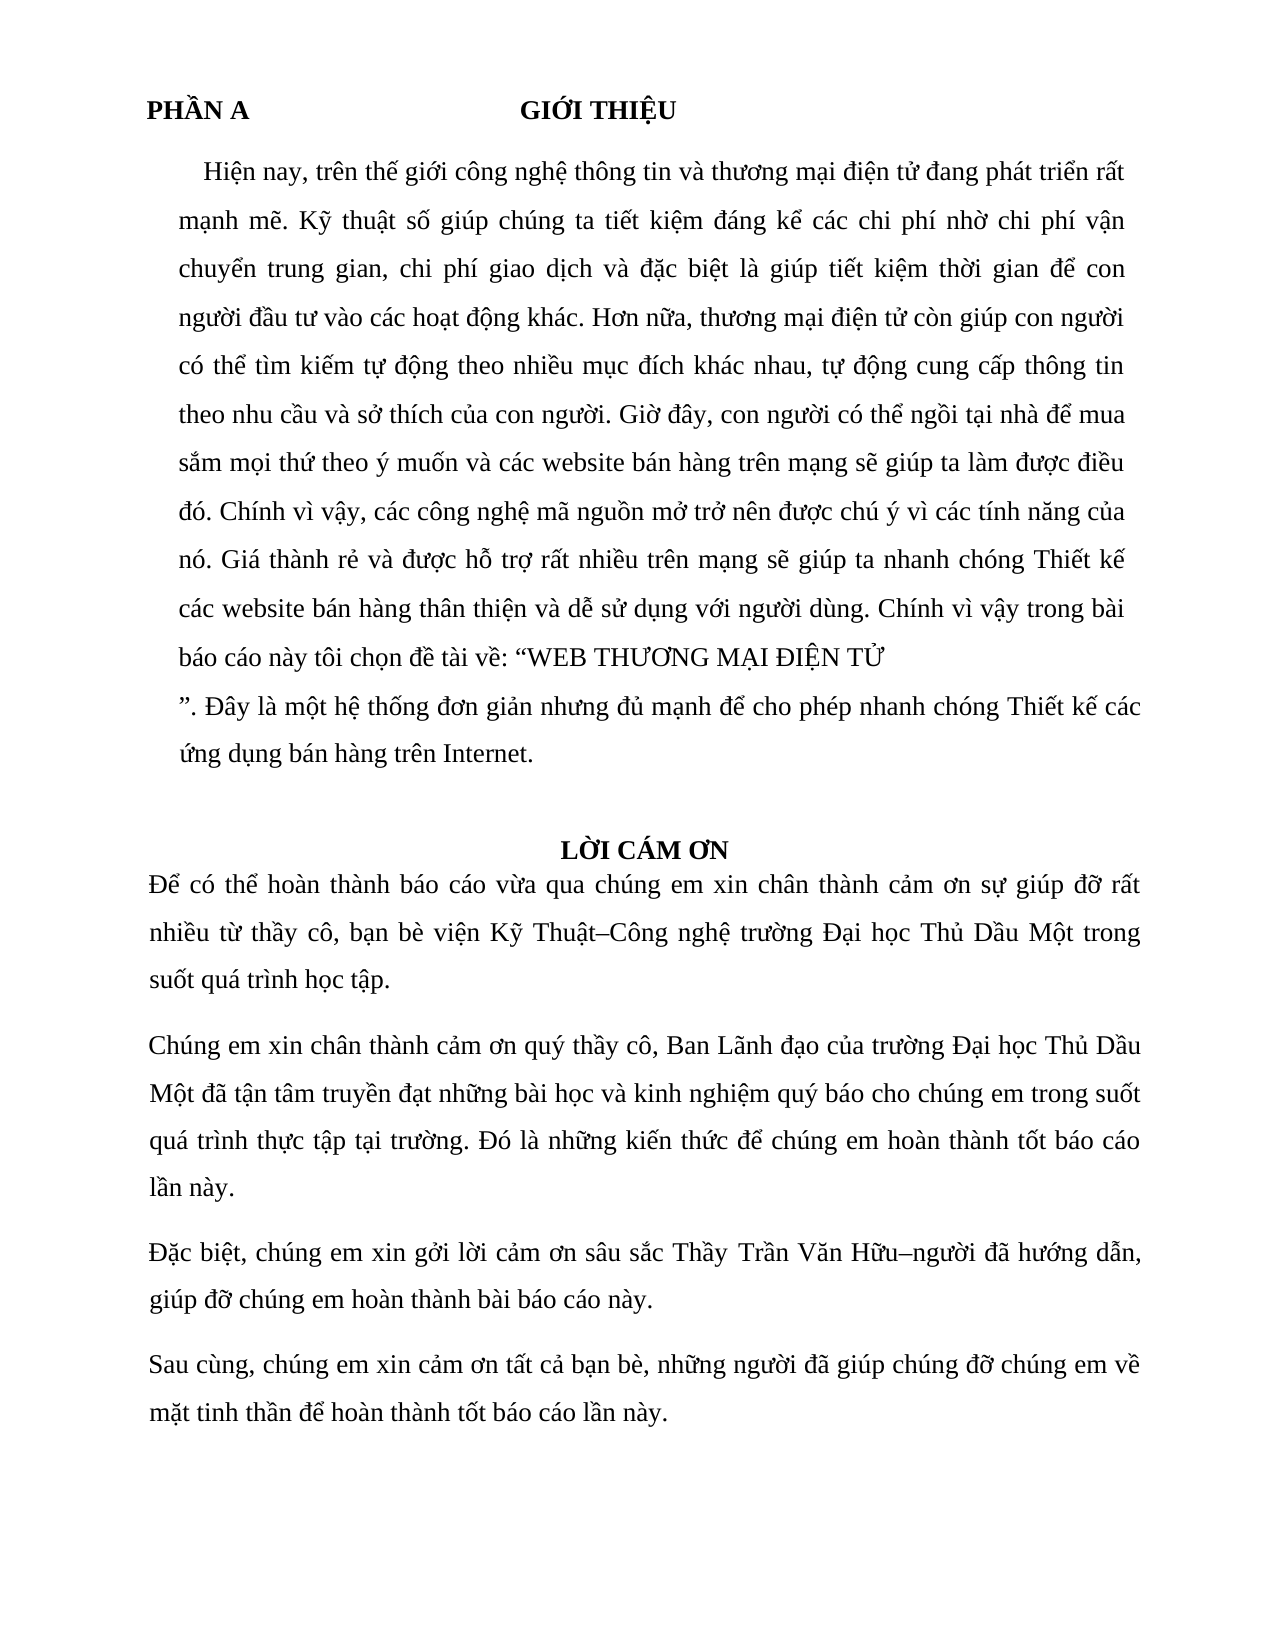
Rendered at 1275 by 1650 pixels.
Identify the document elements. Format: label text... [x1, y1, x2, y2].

text Sau cùng, chúng em xin cảm ơn tất cả bạn bè, những người đã giúp chúng đỡ chúng em về mặt tinh thần để hoàn thành tốt báo cáo lần này. [148, 1348, 1142, 1427]
text Hiện nay, trên thế giới công nghệ thông tin và thương mại điện tử đang phát triển rất mạnh mẽ. Kỹ thuật số giúp chúng ta tiết kiệm đáng kể các chi phí nhờ chi phí vận chuyển trung gian, chi phí giao dịch và đặc biệt là giúp tiết kiệm thời gian để con người đầu tư vào các hoạt động khác. Hơn nữa, thương mại điện tử còn giúp con người có thể tìm kiếm tự động theo nhiều mục đích khác nhau, tự động cung cấp thông tin theo nhu cầu và sở thích của con người. Giờ đây, con người có thể ngồi tại nhà để mua sắm mọi thứ theo ý muốn và các website bán hàng trên mạng sẽ giúp ta làm được điều đó. Chính vì vậy, các công nghệ mã nguồn mở trở nên được chú ý vì các tính năng của nó. Giá thành rẻ và được hỗ trợ rất nhiều trên mạng sẽ giúp ta nhanh chóng Thiết kế các website bán hàng thân thiện và dễ sử dụng với người dùng. Chính vì vậy trong bài báo cáo này tôi chọn đề tài về: “WEB THƯƠNG MẠI ĐIỆN TỬ [178, 155, 1126, 672]
text Để có thể hoàn thành báo cáo vừa qua chúng em xin chân thành cảm ơn sự giúp đỡ rất nhiều từ thầy cô, bạn bè viện Kỹ Thuật–Công nghệ trường Đại học Thủ Dầu Một trong suốt quá trình học tập. [148, 868, 1142, 994]
text Chúng em xin chân thành cảm ơn quý thầy cô, Ban Lãnh đạo của trường Đại học Thủ Dầu Một đã tận tâm truyền đạt những bài học và kinh nghiệm quý báo cho chúng em trong suốt quá trình thực tập tại trường. Đó là những kiến thức để chúng em hoàn thành tốt báo cáo lần này. [148, 1029, 1142, 1202]
text Đặc biệt, chúng em xin gởi lời cảm ơn sâu sắc Thầy Trần Văn Hữu–người đã hướng dẫn, giúp đỡ chúng em hoàn thành bài báo cáo này. [148, 1236, 1142, 1315]
subtitle LỜI CÁM ƠN [148, 834, 1141, 866]
text ”. Đây là một hệ thống đơn giản nhưng đủ mạnh để cho phép nhanh chóng Thiết kế các ứng dụng bán hàng trên Internet. [178, 690, 1142, 768]
subtitle PHẦN A GIỚI THIỆU [146, 94, 1126, 125]
